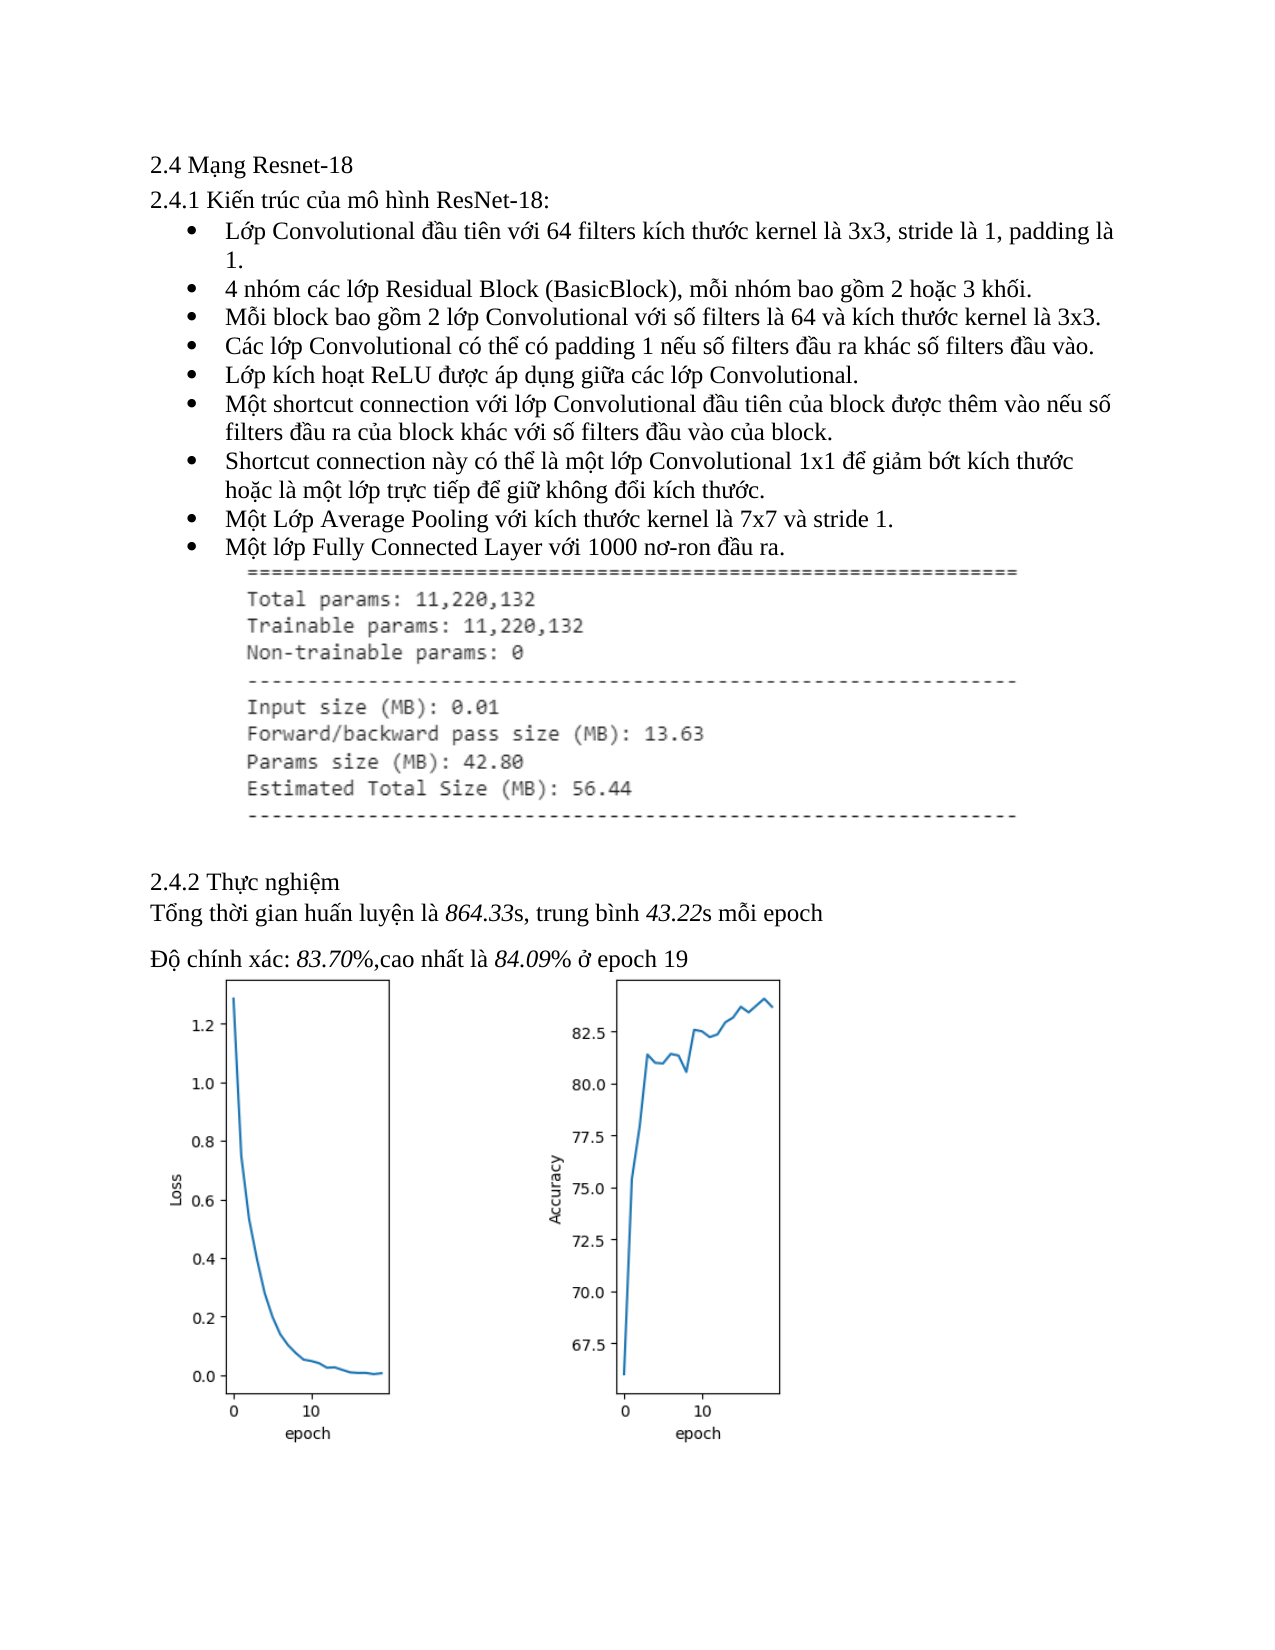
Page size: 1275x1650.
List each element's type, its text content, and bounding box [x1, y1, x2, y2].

list Các lớp Convolutional có thể có padding 1 nếu số filters đầu ra khác số filters đầu vào. [187, 331, 1125, 360]
list Một shortcut connection với lớp Convolutional đầu tiên của block được thêm vào nếu số filters đầu ra của block khác với số filters đầu vào của block. [187, 389, 1125, 446]
list Lớp Convolutional đầu tiên với 64 filters kích thước kernel là 3x3, stride là 1, padding là 1. [187, 216, 1125, 274]
list Một lớp Fully Connected Layer với 1000 nơ-ron đầu ra. [187, 532, 1125, 561]
subtitle 2.4 Mạng Resnet-18 [150, 150, 1125, 179]
list 4 nhóm các lớp Residual Block (BasicBlock), mỗi nhóm bao gồm 2 hoặc 3 khối. [187, 274, 1125, 302]
subtitle 2.4.2 Thực nghiệm [150, 867, 1125, 896]
subtitle 2.4.1 Kiến trúc của mô hình ResNet-18: [150, 185, 1125, 214]
list Shortcut connection này có thể là một lớp Convolutional 1x1 để giảm bớt kích thước hoặc là một lớp trực tiếp để giữ không đổi kích thước. [187, 446, 1125, 504]
list Một Lớp Average Pooling với kích thước kernel là 7x7 và stride 1. [187, 504, 1125, 532]
list Lớp kích hoạt ReLU được áp dụng giữa các lớp Convolutional. [187, 360, 1125, 389]
picture [150, 972, 797, 1448]
picture [239, 561, 1036, 830]
list Mỗi block bao gồm 2 lớp Convolutional với số filters là 64 và kích thước kernel là 3x3. [187, 302, 1125, 331]
text Độ chính xác: 83.70%,cao nhất là 84.09% ở epoch 19 [150, 944, 1125, 973]
text Tổng thời gian huấn luyện là 864.33s, trung bình 43.22s mỗi epoch [150, 898, 1125, 927]
